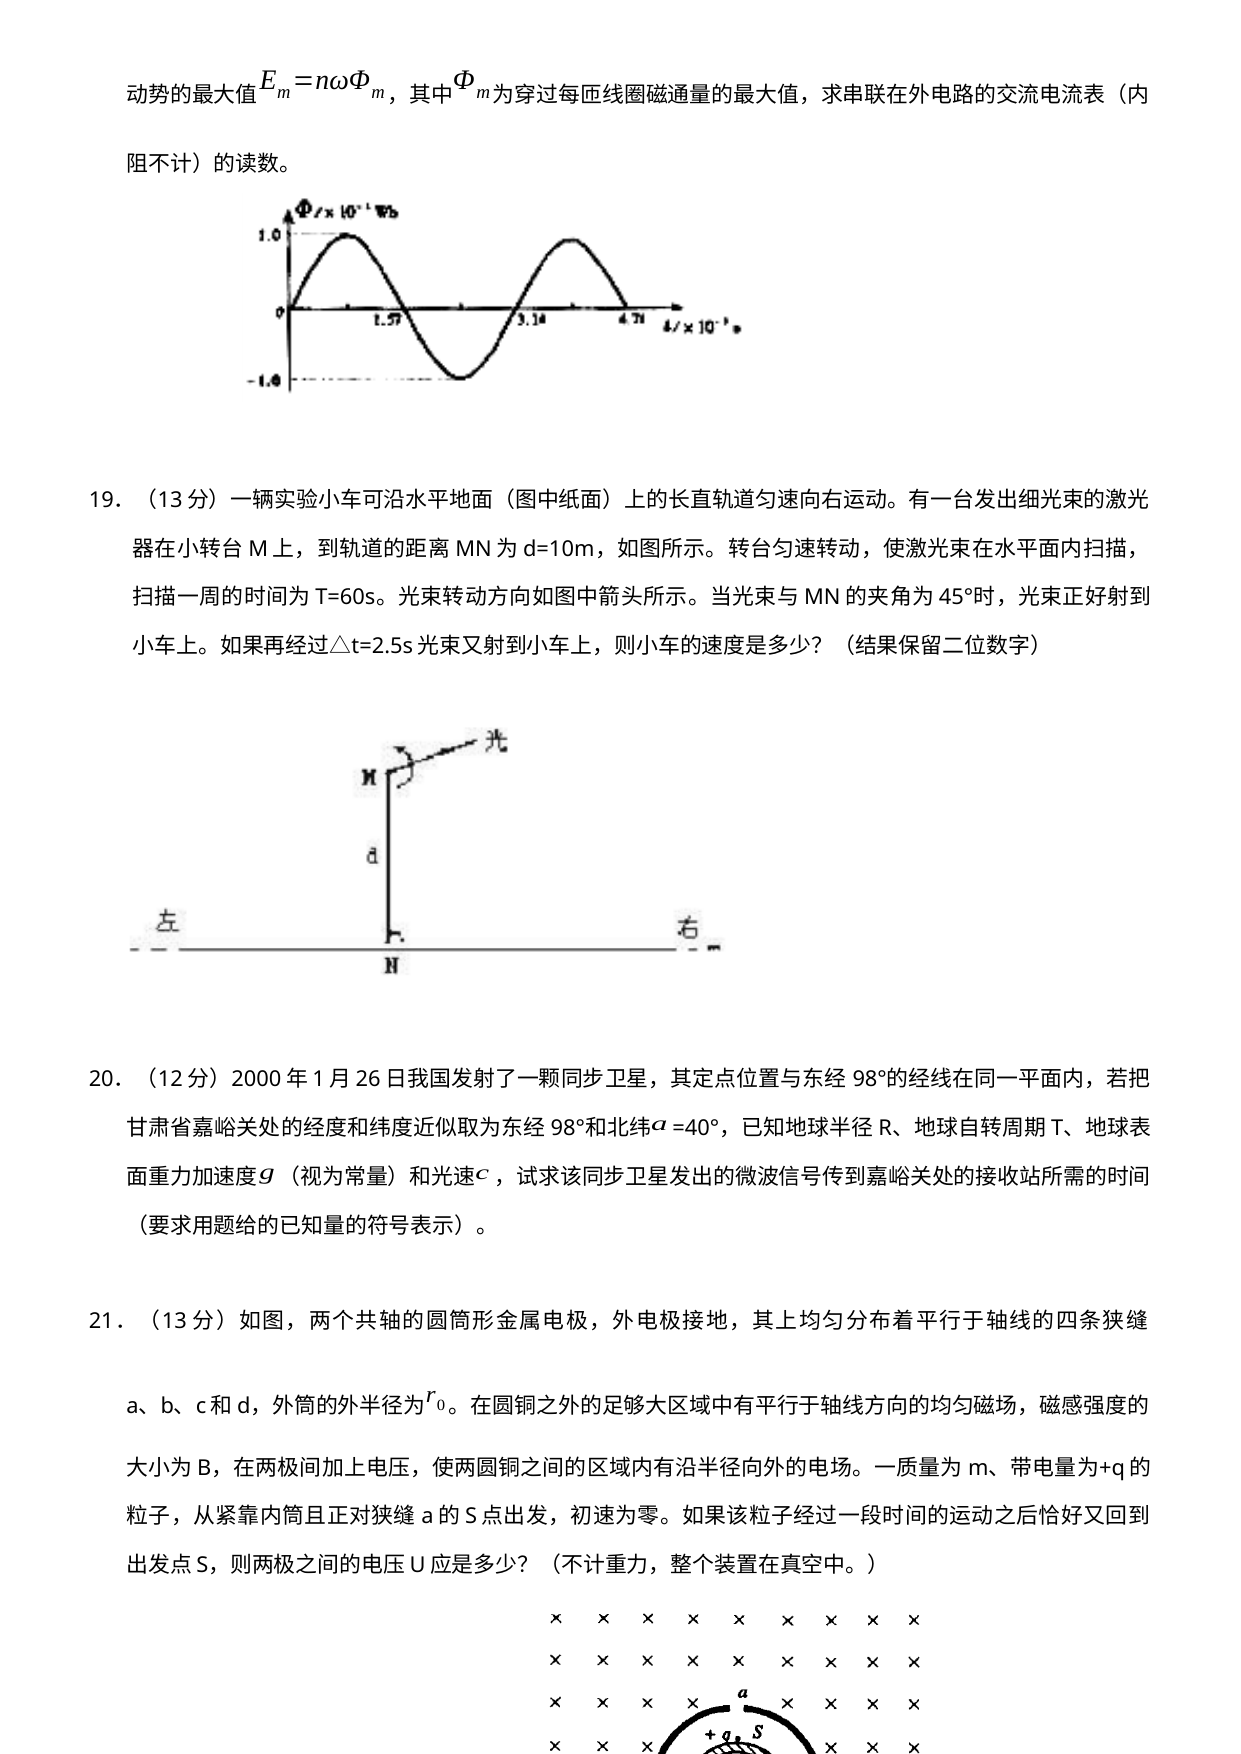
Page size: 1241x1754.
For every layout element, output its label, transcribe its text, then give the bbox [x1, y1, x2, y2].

picture [241, 193, 752, 402]
text 18．（12分）一小型发电机内的矩形线圈在匀强磁场中以恒定的角速度绕垂直于磁场方向的固定轴转动，线圈匝数，穿过每匝线圈的磁通量φ随时间按正弦规律变化，如图所示，发电机内阻，外电路电阻，已知感应电动势的最大值，其中为穿过每匝线圈磁通量的最大值，求串联在外电路的交流电流表（内阻不计）的读数。 [88, 64, 1152, 178]
picture [519, 1611, 952, 1754]
text 19．（13分）一辆实验小车可沿水平地面（图中纸面）上的长直轨道匀速向右运动。有一台发出细光束的激光器在小转台M上，到轨道的距离MN为d=10m，如图所示。转台匀速转动，使激光束在水平面内扫描，扫描一周的时间为T=60s。光束转动方向如图中箭头所示。当光束与MN的夹角为45°时，光束正好射到小车上。如果再经过△t=2.5s光束又射到小车上，则小车的速度是多少？（结果保留二位数字） [89, 482, 1152, 660]
picture [88, 676, 727, 983]
text 20．（12分）2000年1月26日我国发射了一颗同步卫星，其定点位置与东经98°的经线在同一平面内，若把甘肃省嘉峪关处的经度和纬度近似取为东经98°和北纬=40°，已知地球半径R、地球自转周期T、地球表面重力加速度（视为常量）和光速，试求该同步卫星发出的微波信号传到嘉峪关处的接收站所需的时间（要求用题给的已知量的符号表示）。 [88, 1061, 1152, 1240]
text 21．（13分）如图，两个共轴的圆筒形金属电极，外电极接地，其上均匀分布着平行于轴线的四条狭缝a、b、c和d，外筒的外半径为。在圆铜之外的足够大区域中有平行于轴线方向的均匀磁场，磁感强度的大小为B，在两极间加上电压，使两圆铜之间的区域内有沿半径向外的电场。一质量为m、带电量为+q的粒子，从紧靠内筒且正对狭缝a的S点出发，初速为零。如果该粒子经过一段时间的运动之后恰好又回到出发点S，则两极之间的电压U应是多少？（不计重力，整个装置在真空中。） [88, 1303, 1152, 1579]
